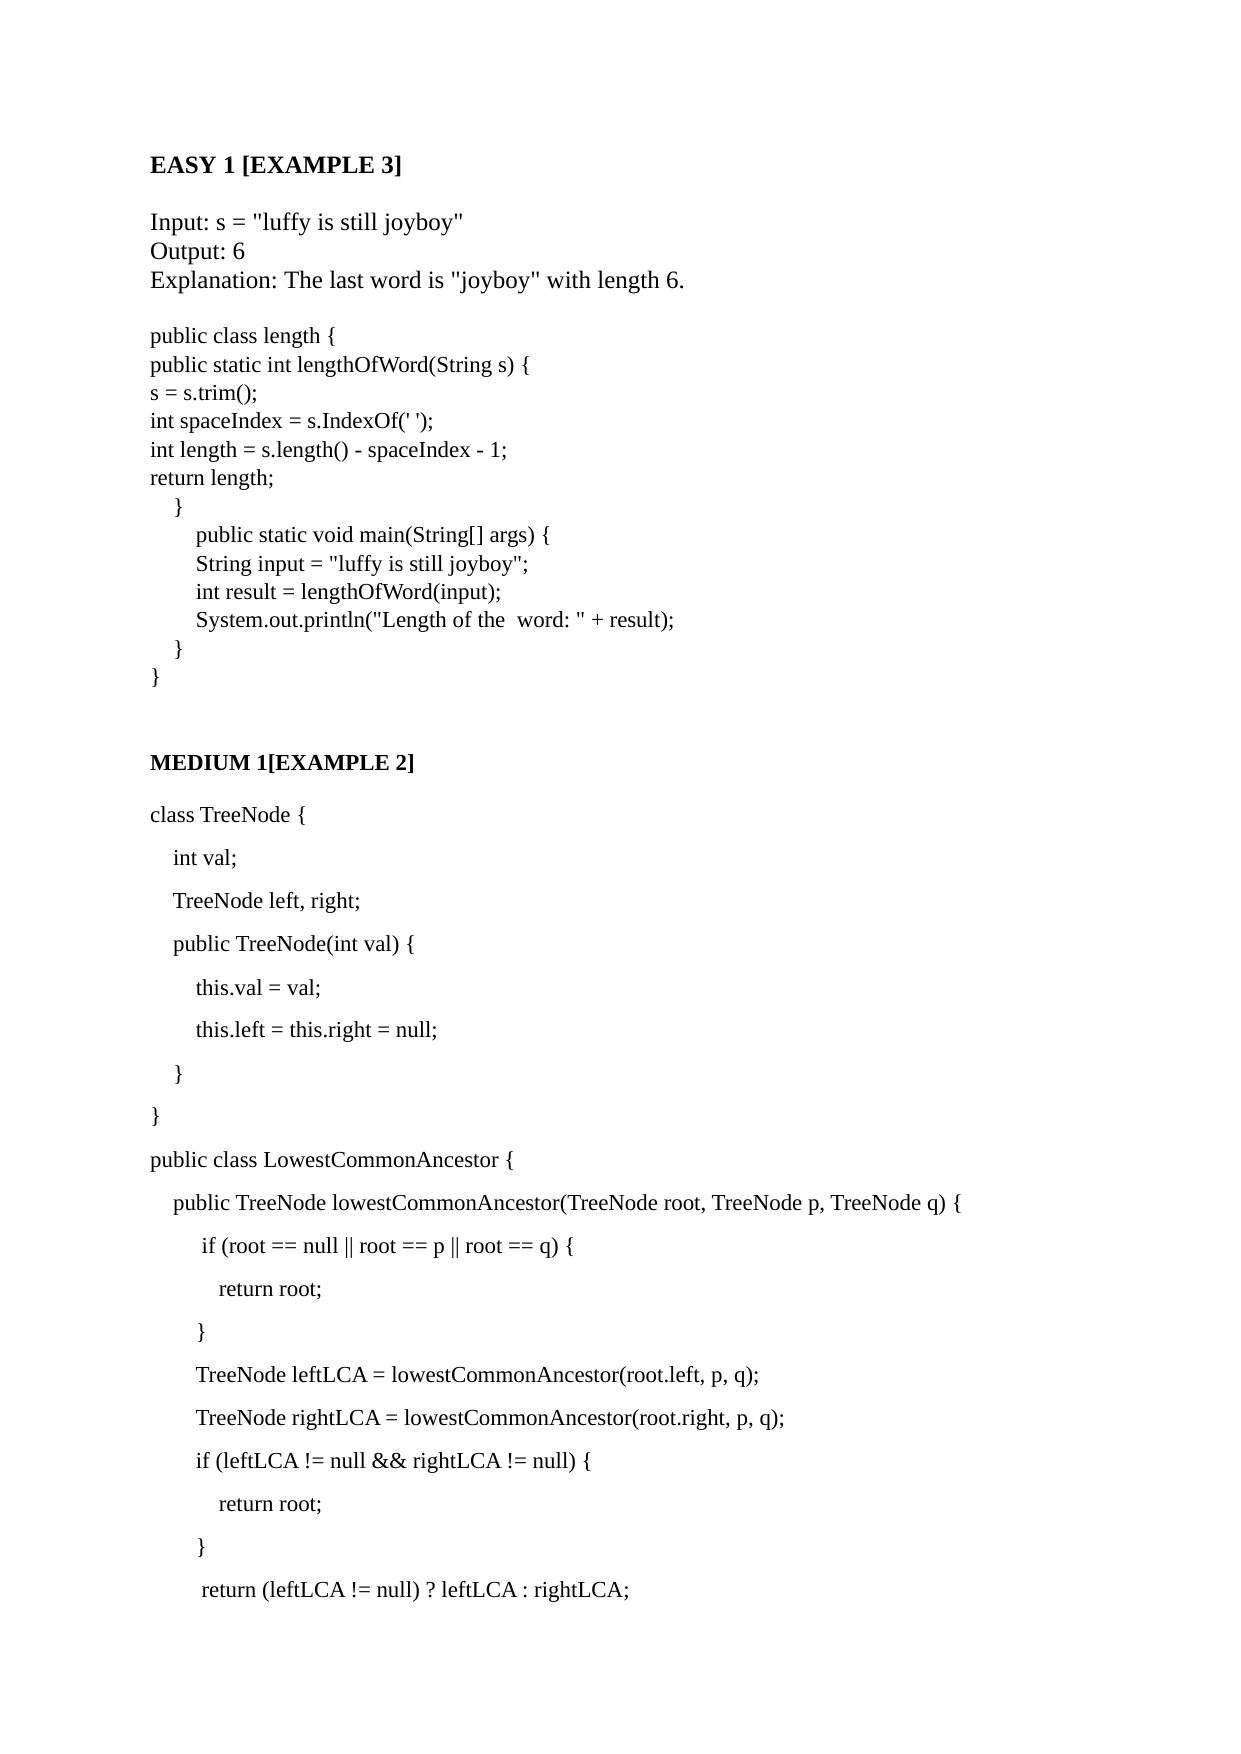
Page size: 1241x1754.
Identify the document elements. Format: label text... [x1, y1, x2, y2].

text int val; [150, 844, 1090, 871]
text public class length { [150, 322, 1090, 348]
text if (leftLCA != null && rightLCA != null) { [150, 1447, 1090, 1473]
text Input: s = "luffy is still joyboy" [150, 207, 1090, 236]
text return (leftLCA != null) ? leftLCA : rightLCA; [150, 1576, 1090, 1602]
text System.out.println("Length of the word: " + result); [150, 607, 1090, 633]
text public TreeNode(int val) { [150, 931, 1090, 957]
text } [150, 663, 1090, 690]
text int spaceIndex = s.IndexOf(' '); [150, 407, 1090, 434]
text Output: 6 [150, 236, 1090, 265]
text return length; [150, 464, 1090, 491]
text } [150, 1533, 1090, 1559]
text EASY 1 [EXAMPLE 3] [150, 150, 1090, 179]
text } [150, 1059, 1090, 1086]
text Explanation: The last word is "joyboy" with length 6. [150, 265, 1090, 294]
text TreeNode rightLCA = lowestCommonAncestor(root.right, p, q); [150, 1404, 1090, 1430]
text TreeNode left, right; [150, 887, 1090, 914]
text this.left = this.right = null; [150, 1017, 1090, 1043]
text public static int lengthOfWord(String s) { [150, 351, 1090, 377]
text public static void main(String[] args) { [150, 521, 1090, 548]
text String input = "luffy is still joyboy"; [150, 550, 1090, 576]
text return root; [150, 1275, 1090, 1301]
text } [150, 635, 1090, 661]
text public class LowestCommonAncestor { [150, 1146, 1090, 1172]
text int result = lengthOfWord(input); [150, 578, 1090, 604]
text } [150, 1318, 1090, 1344]
text TreeNode leftLCA = lowestCommonAncestor(root.left, p, q); [150, 1361, 1090, 1387]
text if (root == null || root == p || root == q) { [150, 1232, 1090, 1258]
text public TreeNode lowestCommonAncestor(TreeNode root, TreeNode p, TreeNode q) { [150, 1189, 1090, 1215]
text MEDIUM 1[EXAMPLE 2] [150, 749, 1090, 775]
text } [150, 1103, 1090, 1129]
text return root; [150, 1490, 1090, 1516]
text int length = s.length() - spaceIndex - 1; [150, 436, 1090, 462]
text } [150, 493, 1090, 519]
text this.val = val; [150, 973, 1090, 1000]
text class TreeNode { [150, 801, 1090, 828]
text s = s.trim(); [150, 379, 1090, 405]
